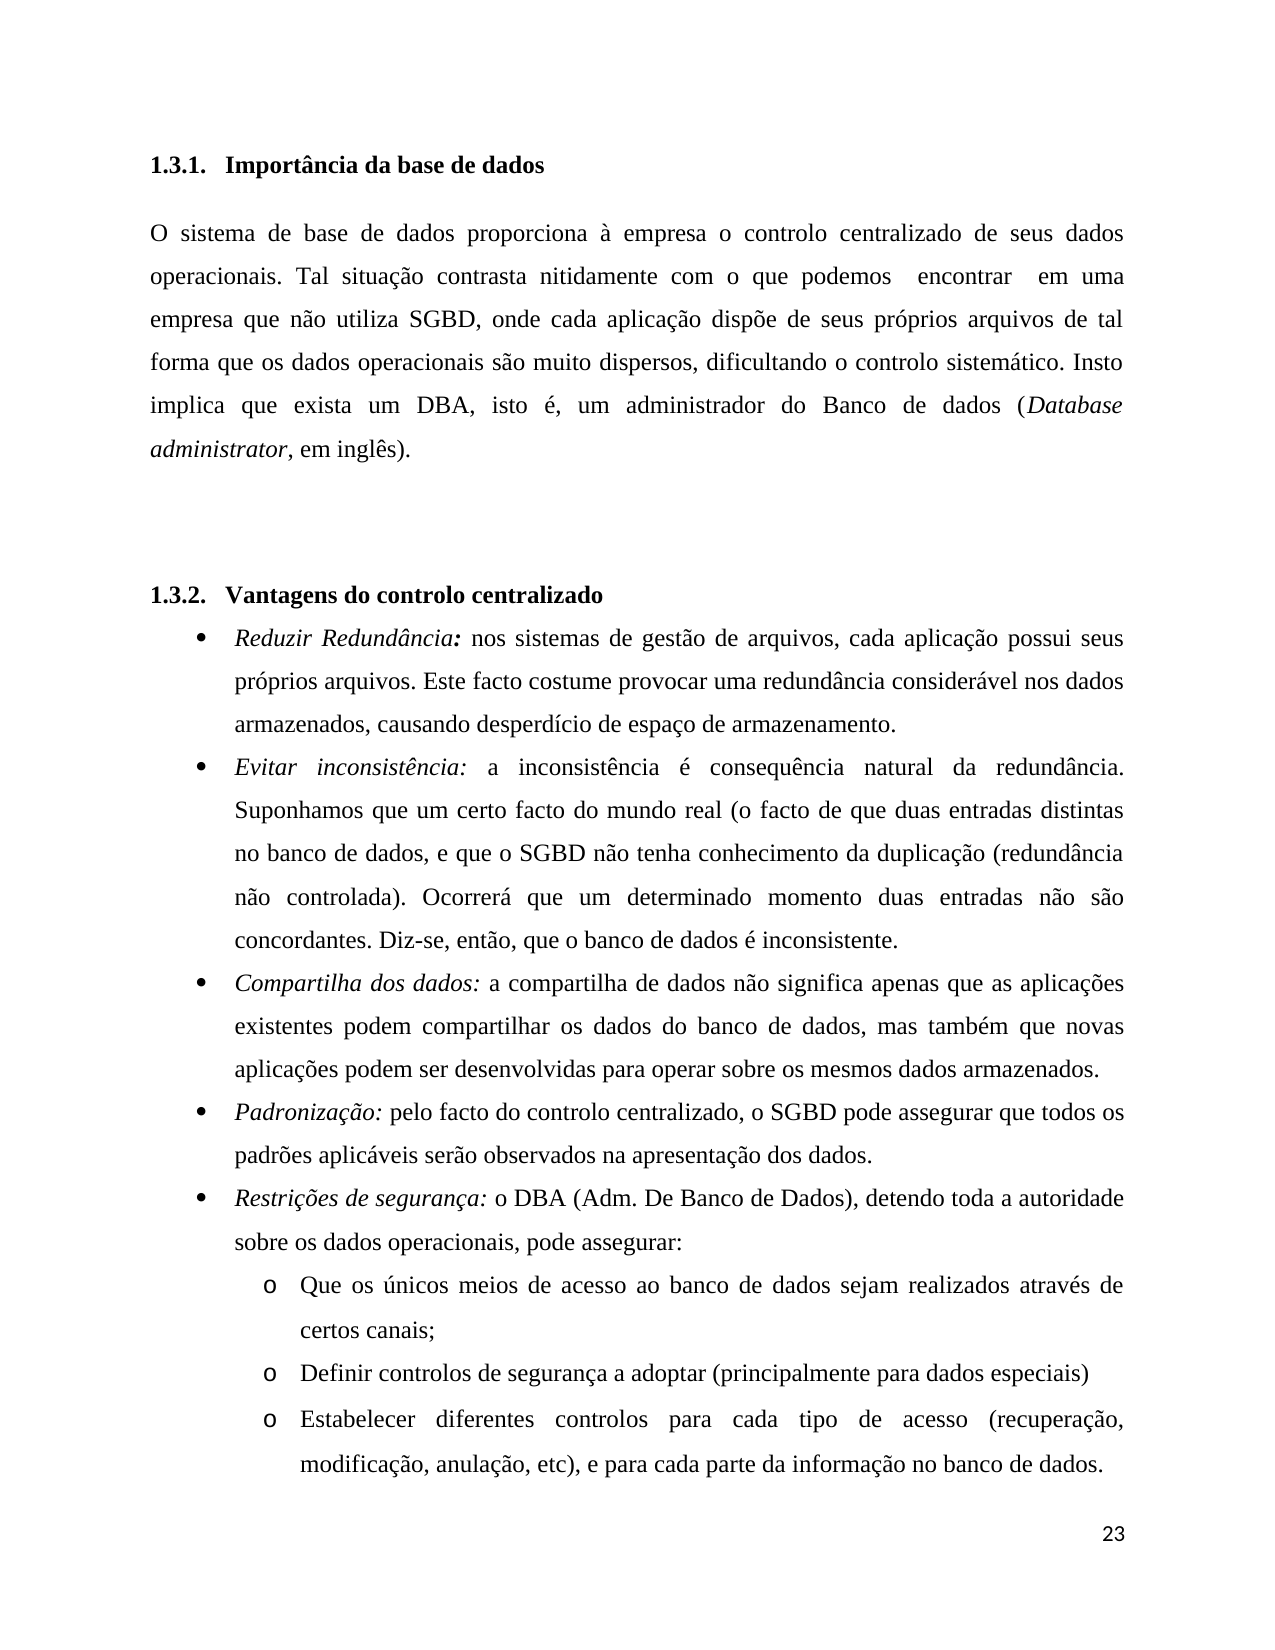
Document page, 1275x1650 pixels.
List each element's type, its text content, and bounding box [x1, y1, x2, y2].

list Reduzir Redundância: nos sistemas de gestão de arquivos, cada aplicação possui seus próprios arquivos. Este facto costume provocar uma redundância considerável nos dados armazenados, causando desperdício de espaço de armazenamento. [197, 623, 1125, 738]
list Padronização: pelo facto do controlo centralizado, o SGBD pode assegurar que todos os padrões aplicáveis serão observados na apresentação dos dados. [197, 1097, 1125, 1169]
list Definir controlos de segurança a adoptar (principalmente para dados especiais) [262, 1358, 1125, 1389]
list Restrições de segurança: o DBA (Adm. De Banco de Dados), detendo toda a autoridade sobre os dados operacionais, pode assegurar: [197, 1183, 1125, 1255]
list Que os únicos meios de acesso ao banco de dados sejam realizados através de certos canais; [262, 1270, 1125, 1344]
list Vantagens do controlo centralizado [150, 580, 1125, 608]
list Importância da base de dados [150, 150, 1125, 179]
list Compartilha dos dados: a compartilha de dados não significa apenas que as aplicações existentes podem compartilhar os dados do banco de dados, mas também que novas aplicações podem ser desenvolvidas para operar sobre os mesmos dados armazenados. [197, 968, 1125, 1083]
list Evitar inconsistência: a inconsistência é consequência natural da redundância. Suponhamos que um certo facto do mundo real (o facto de que duas entradas distintas no banco de dados, e que o SGBD não tenha conhecimento da duplicação (redundância não controlada). Ocorrerá que um determinado momento duas entradas não são concordantes. Diz-se, então, que o banco de dados é inconsistente. [197, 752, 1125, 953]
text O sistema de base de dados proporciona à empresa o controlo centralizado de seus dados operacionais. Tal situação contrasta nitidamente com o que podemos encontrar em uma empresa que não utiliza SGBD, onde cada aplicação dispõe de seus próprios arquivos de tal forma que os dados operacionais são muito dispersos, dificultando o controlo sistemático. Insto implica que exista um DBA, isto é, um administrador do Banco de dados (Database administrator, em inglês). [150, 218, 1125, 462]
list Estabelecer diferentes controlos para cada tipo de acesso (recuperação, modificação, anulação, etc), e para cada parte da informação no banco de dados. [262, 1404, 1125, 1478]
